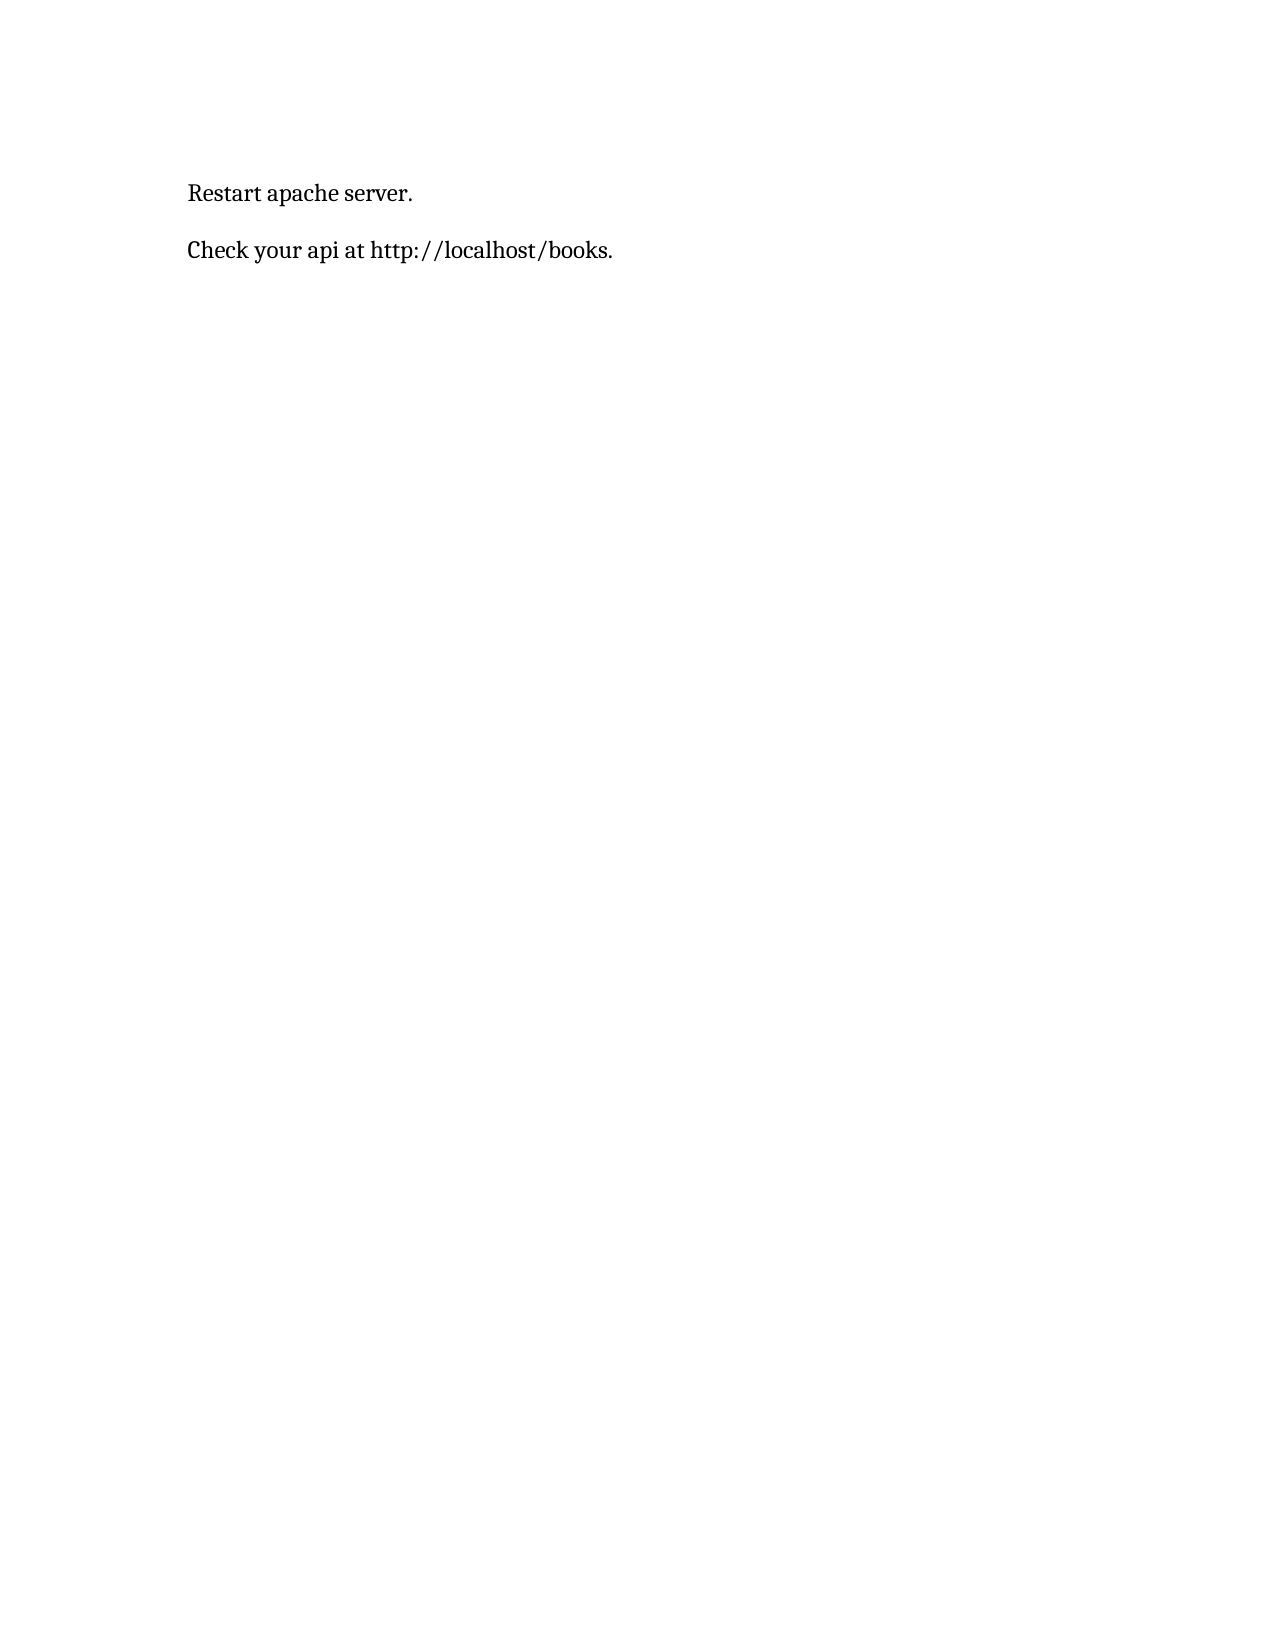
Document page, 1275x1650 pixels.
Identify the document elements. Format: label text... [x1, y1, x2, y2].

text Check your api at http://localhost/books. [187, 236, 1087, 265]
text Restart apache server. [187, 179, 1087, 207]
